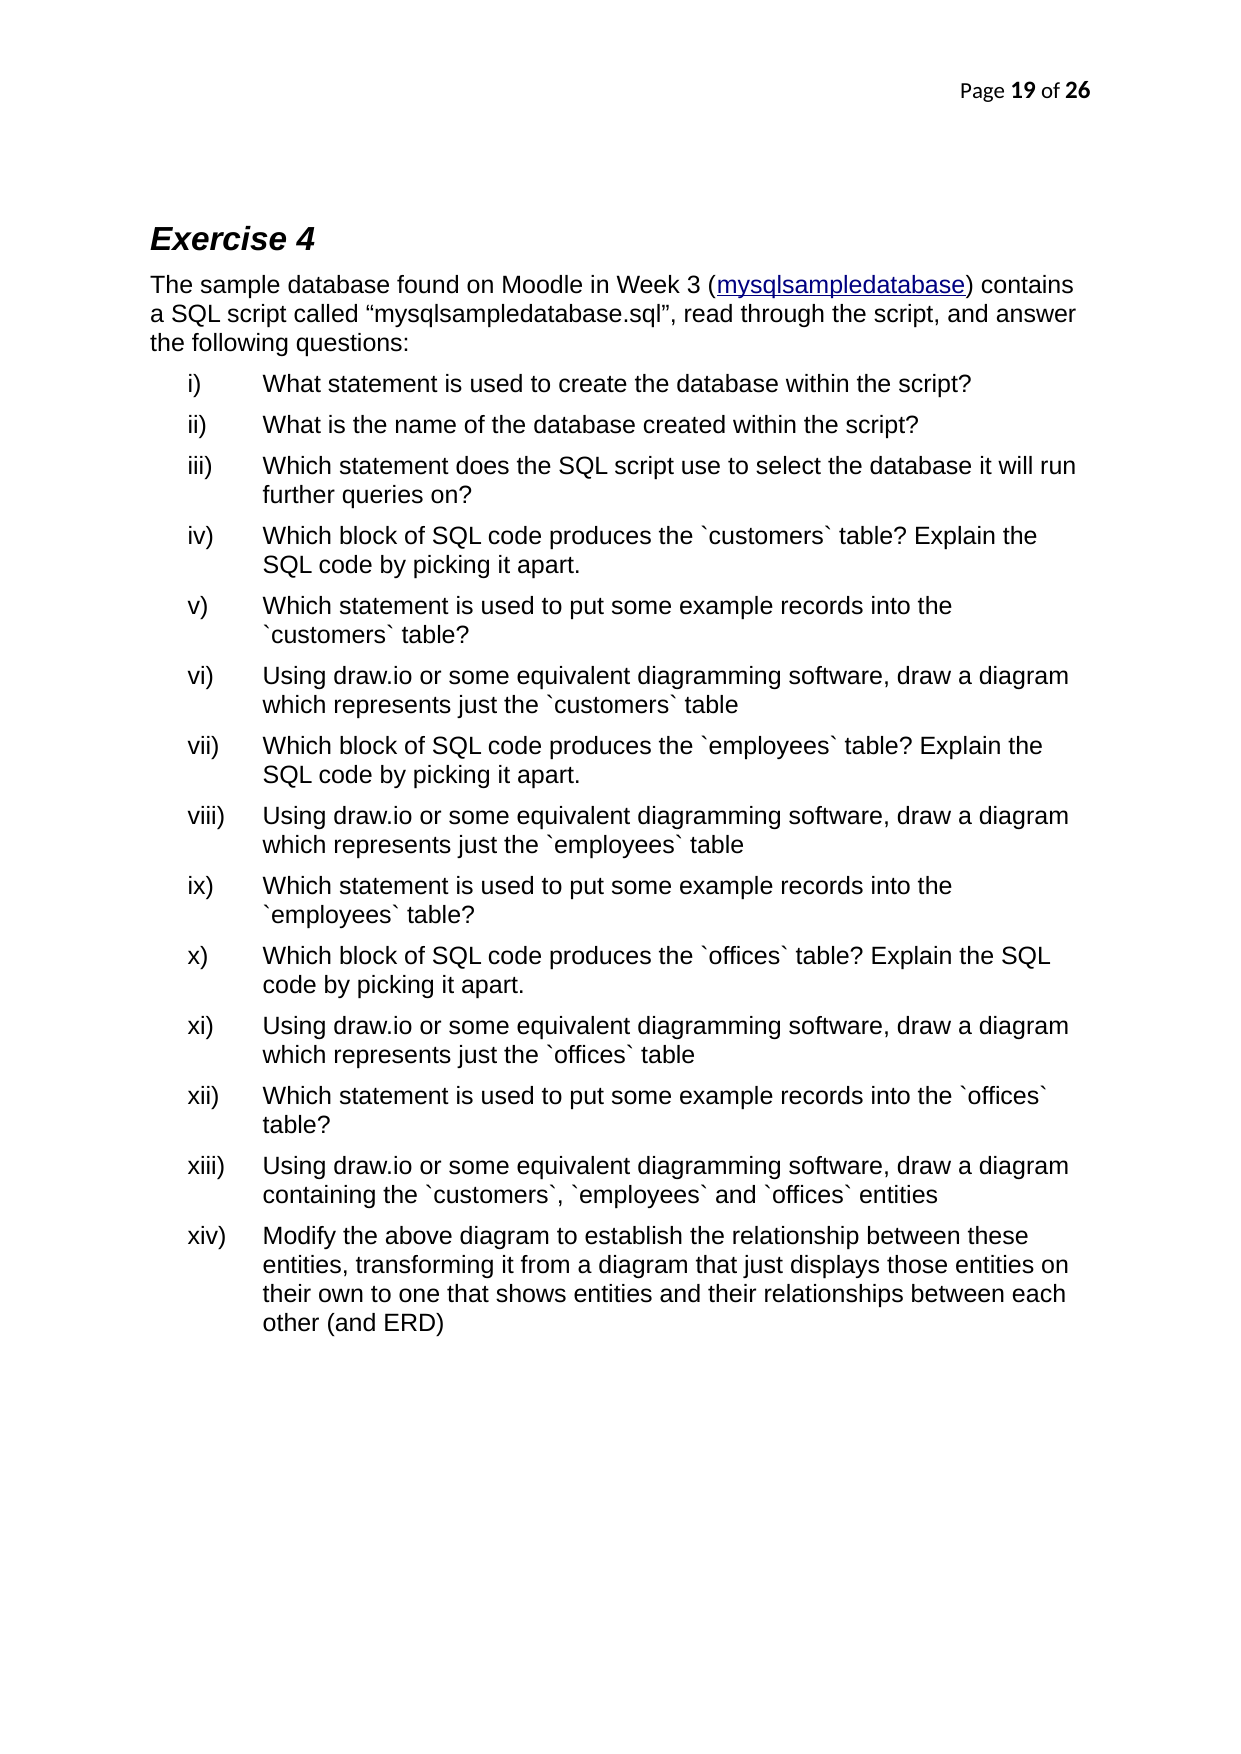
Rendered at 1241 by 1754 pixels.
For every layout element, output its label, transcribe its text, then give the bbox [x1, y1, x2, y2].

list Which block of SQL code produces the `offices` table? Explain the SQL code by picking it apart. [187, 941, 1090, 999]
list Which block of SQL code produces the `employees` table? Explain the SQL code by picking it apart. [187, 731, 1090, 789]
list What is the name of the database created within the script? [187, 410, 1090, 439]
subtitle Exercise 4 [150, 219, 1090, 257]
list Which statement is used to put some example records into the `employees` table? [187, 871, 1090, 929]
list Using draw.io or some equivalent diagramming software, draw a diagram which represents just the `employees` table [187, 801, 1090, 859]
list Which statement does the SQL script use to select the database it will run further queries on? [187, 451, 1090, 509]
text The sample database found on Moodle in Week 3 (mysqlsampledatabase) contains a SQL script called “mysqlsampledatabase.sql”, read through the script, and answer the following questions: [150, 270, 1090, 356]
list What statement is used to create the database within the script? [187, 369, 1090, 397]
list Which block of SQL code produces the `customers` table? Explain the SQL code by picking it apart. [187, 521, 1090, 579]
list Modify the above diagram to establish the relationship between these entities, transforming it from a diagram that just displays those entities on their own to one that shows entities and their relationships between each other (and ERD) [187, 1221, 1090, 1336]
list Using draw.io or some equivalent diagramming software, draw a diagram containing the `customers`, `employees` and `offices` entities [187, 1151, 1090, 1209]
list Using draw.io or some equivalent diagramming software, draw a diagram which represents just the `customers` table [187, 661, 1090, 719]
list Which statement is used to put some example records into the `customers` table? [187, 591, 1090, 649]
list Which statement is used to put some example records into the `offices` table? [187, 1081, 1090, 1139]
list Using draw.io or some equivalent diagramming software, draw a diagram which represents just the `offices` table [187, 1011, 1090, 1069]
